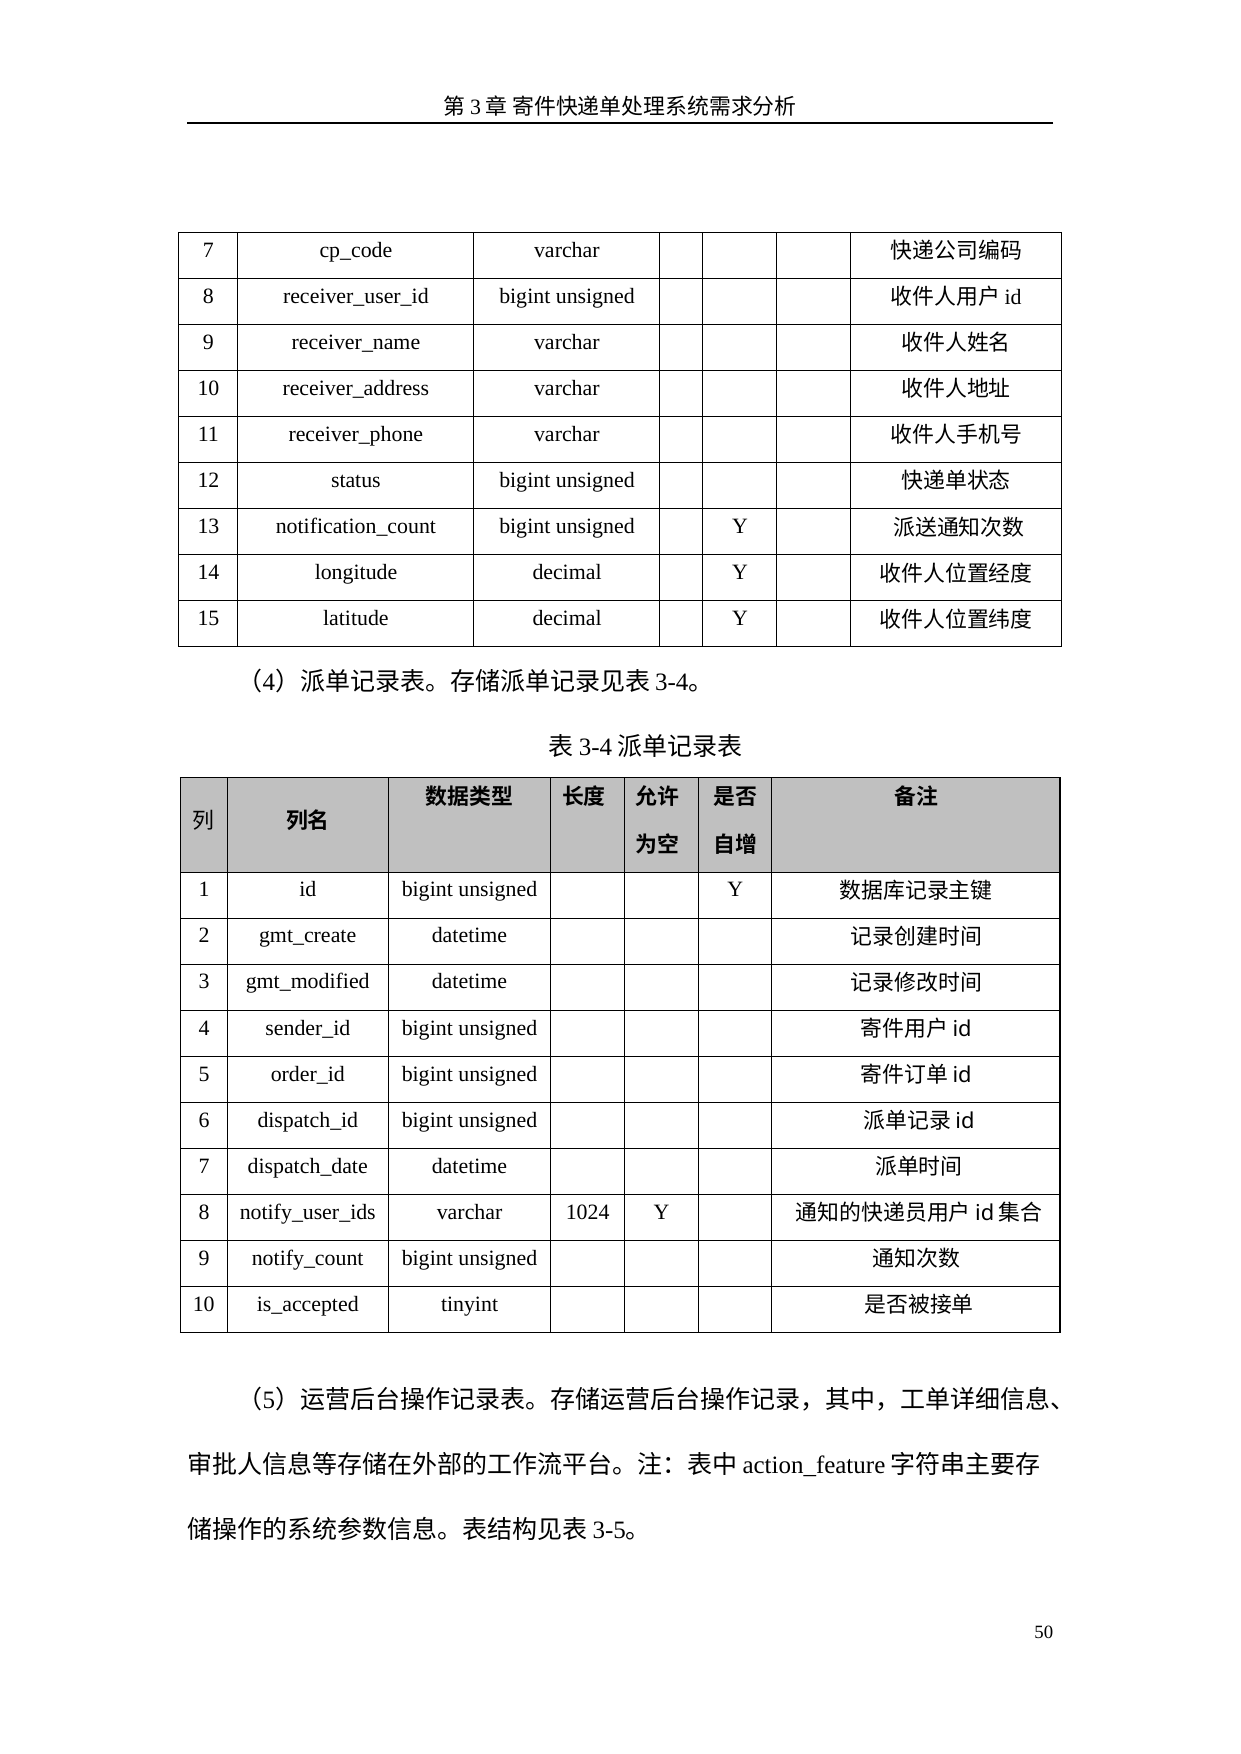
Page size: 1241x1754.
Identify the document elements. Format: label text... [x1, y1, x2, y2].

table_cell bigint unsigned [389, 1103, 550, 1148]
table_cell is_accepted [228, 1287, 388, 1332]
table_cell [625, 1057, 698, 1102]
table_cell 10 [179, 371, 237, 416]
table_cell 7 [181, 1149, 227, 1194]
table_cell tinyint [389, 1287, 550, 1332]
table_cell 快递公司编码 [851, 233, 1061, 278]
table_cell [699, 1011, 771, 1056]
table_cell [551, 919, 624, 964]
table_header 允许 为空 [625, 778, 698, 872]
table_cell [699, 1103, 771, 1148]
table_cell receiver_phone [238, 417, 473, 462]
table_cell 通知次数 [772, 1241, 1059, 1286]
table_header 备注 [772, 778, 1059, 872]
table_cell receiver_name [238, 325, 473, 370]
table_cell 13 [179, 509, 237, 554]
table_cell sender_id [228, 1011, 388, 1056]
table_cell 1 [181, 873, 227, 918]
table_cell 记录创建时间 [772, 919, 1059, 964]
table_cell bigint unsigned [474, 279, 659, 324]
table_cell 是否被接单 [772, 1287, 1059, 1332]
table_cell dispatch_date [228, 1149, 388, 1194]
table_cell datetime [389, 919, 550, 964]
table_cell 派单记录id [772, 1103, 1059, 1148]
table_cell Y [703, 509, 776, 554]
table_cell 记录修改时间 [772, 965, 1059, 1010]
table_cell 9 [181, 1241, 227, 1286]
table_cell Y [703, 601, 776, 646]
table_cell [777, 233, 850, 278]
table_cell decimal [474, 555, 659, 600]
table_cell [660, 371, 702, 416]
table_cell datetime [389, 965, 550, 1010]
table_cell bigint unsigned [389, 873, 550, 918]
table_cell varchar [474, 233, 659, 278]
table_cell bigint unsigned [474, 509, 659, 554]
table_cell [625, 873, 698, 918]
table_cell [625, 1287, 698, 1332]
table_cell [551, 873, 624, 918]
table_cell 14 [179, 555, 237, 600]
table_cell 7 [179, 233, 237, 278]
text 表3-4派单记录表 [187, 712, 1053, 777]
table_cell order_id [228, 1057, 388, 1102]
table_cell [699, 1057, 771, 1102]
table_cell 15 [179, 601, 237, 646]
table_cell receiver_address [238, 371, 473, 416]
table_cell [625, 1103, 698, 1148]
table_cell 8 [181, 1195, 227, 1240]
table_cell [777, 555, 850, 600]
table_cell 9 [179, 325, 237, 370]
table_cell [777, 509, 850, 554]
table_cell varchar [474, 325, 659, 370]
table_cell [703, 463, 776, 508]
table_cell [703, 325, 776, 370]
table_header 列 [181, 778, 227, 872]
table_cell [551, 1103, 624, 1148]
table_cell [660, 509, 702, 554]
table_cell 6 [181, 1103, 227, 1148]
table_cell datetime [389, 1149, 550, 1194]
table_cell [777, 601, 850, 646]
table_cell longitude [238, 555, 473, 600]
table_cell id [228, 873, 388, 918]
table_cell latitude [238, 601, 473, 646]
table_cell 寄件用户id [772, 1011, 1059, 1056]
table_cell decimal [474, 601, 659, 646]
table_cell 3 [181, 965, 227, 1010]
table_cell 2 [181, 919, 227, 964]
table_cell [660, 555, 702, 600]
table_cell [703, 233, 776, 278]
text （5）运营后台操作记录表。存储运营后台操作记录，其中，工单详细信息、审批人信息等存储在外部的工作流平台。注：表中action_feature字符串主要存储操作的系统参数信息。表结构见表3-5。 [187, 1366, 1053, 1561]
table_cell [660, 325, 702, 370]
table_cell 收件人地址 [851, 371, 1061, 416]
table_header 列名 [228, 778, 388, 872]
table_cell 1024 [551, 1195, 624, 1240]
table_cell receiver_user_id [238, 279, 473, 324]
table_cell Y [703, 555, 776, 600]
table_cell varchar [474, 371, 659, 416]
table_cell [699, 965, 771, 1010]
table_cell notify_user_ids [228, 1195, 388, 1240]
table_cell [777, 371, 850, 416]
table_cell cp_code [238, 233, 473, 278]
table_header 长度 [551, 778, 624, 872]
table_cell varchar [389, 1195, 550, 1240]
table_cell gmt_create [228, 919, 388, 964]
table_cell [660, 279, 702, 324]
table_cell 8 [179, 279, 237, 324]
table_cell Y [699, 873, 771, 918]
table_cell 11 [179, 417, 237, 462]
table_cell status [238, 463, 473, 508]
table_cell [777, 463, 850, 508]
table_cell 收件人位置纬度 [851, 601, 1061, 646]
table_cell [660, 233, 702, 278]
table_cell [699, 1241, 771, 1286]
table_cell 5 [181, 1057, 227, 1102]
table_cell [551, 1241, 624, 1286]
table_header 数据类型 [389, 778, 550, 872]
table_cell [699, 1195, 771, 1240]
table_cell [703, 417, 776, 462]
table_cell 收件人用户id [851, 279, 1061, 324]
table_cell [625, 1149, 698, 1194]
table_cell [703, 279, 776, 324]
table_cell 10 [181, 1287, 227, 1332]
table_cell bigint unsigned [389, 1241, 550, 1286]
table_cell 收件人手机号 [851, 417, 1061, 462]
table_cell [551, 1011, 624, 1056]
table_cell 收件人姓名 [851, 325, 1061, 370]
table_cell [699, 919, 771, 964]
table_cell varchar [474, 417, 659, 462]
table_cell [660, 463, 702, 508]
table_cell 12 [179, 463, 237, 508]
table_cell [777, 325, 850, 370]
table_cell [660, 417, 702, 462]
table_cell [551, 1149, 624, 1194]
table_cell [699, 1149, 771, 1194]
table_cell [777, 279, 850, 324]
table_cell [551, 965, 624, 1010]
table_cell [660, 601, 702, 646]
table_cell [777, 417, 850, 462]
table_cell 收件人位置经度 [851, 555, 1061, 600]
table_cell bigint unsigned [389, 1011, 550, 1056]
table_cell [625, 1011, 698, 1056]
table_cell 寄件订单id [772, 1057, 1059, 1102]
table_cell [551, 1287, 624, 1332]
table_cell [699, 1287, 771, 1332]
table_cell [625, 965, 698, 1010]
table_cell dispatch_id [228, 1103, 388, 1148]
table_cell notification_count [238, 509, 473, 554]
table_cell 数据库记录主键 [772, 873, 1059, 918]
table_cell [625, 1241, 698, 1286]
table_cell 通知的快递员用户id集合 [772, 1195, 1059, 1240]
table_cell [625, 919, 698, 964]
table_cell Y [625, 1195, 698, 1240]
table_cell [551, 1057, 624, 1102]
table_cell 快递单状态 [851, 463, 1061, 508]
table_header 是否 自增 [699, 778, 771, 872]
table_cell bigint unsigned [474, 463, 659, 508]
text （4）派单记录表。存储派单记录见表3-4。 [187, 647, 1053, 712]
table_cell notify_count [228, 1241, 388, 1286]
table_cell bigint unsigned [389, 1057, 550, 1102]
table_cell 4 [181, 1011, 227, 1056]
table_cell [703, 371, 776, 416]
table_cell 派送通知次数 [851, 509, 1061, 554]
table_cell gmt_modified [228, 965, 388, 1010]
table_cell 派单时间 [772, 1149, 1059, 1194]
